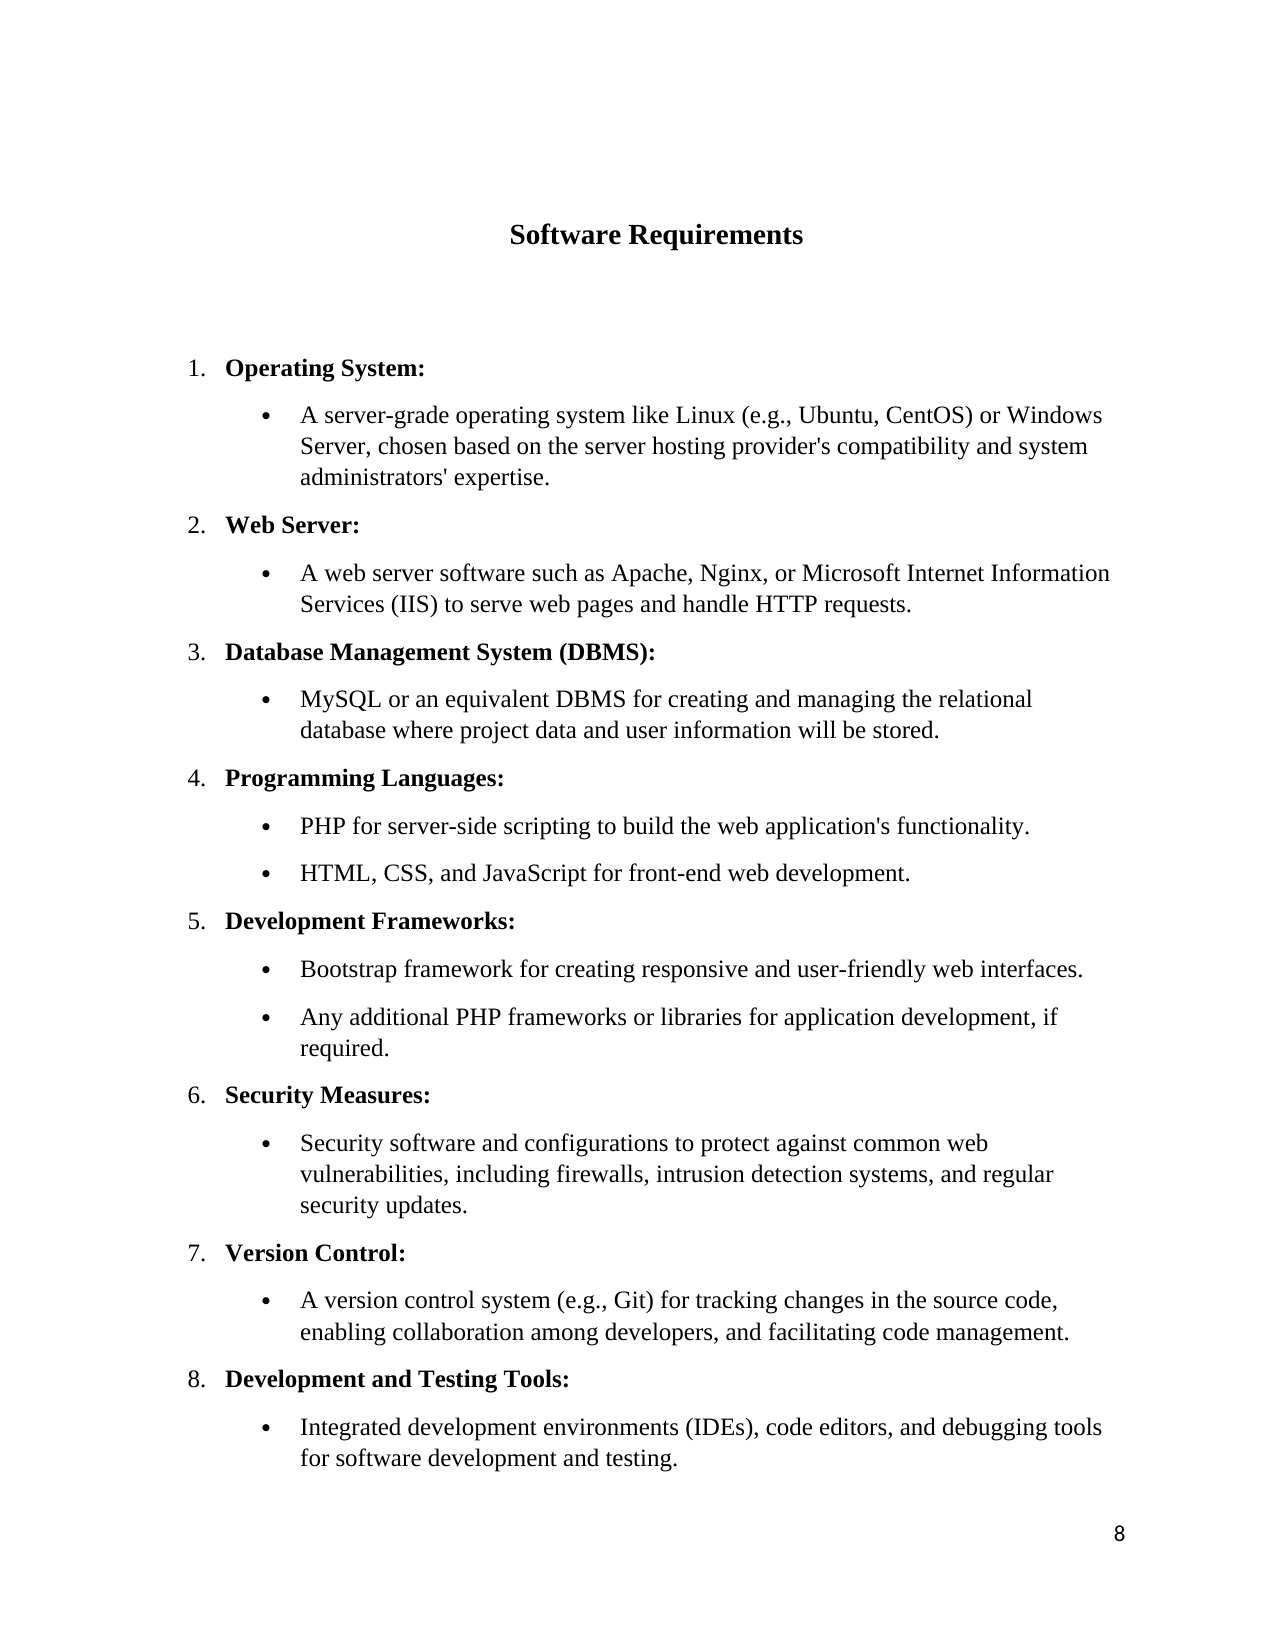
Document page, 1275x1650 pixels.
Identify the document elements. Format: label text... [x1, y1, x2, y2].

list HTML, CSS, and JavaScript for front-end web development. [262, 858, 1125, 887]
list Integrated development environments (IDEs), code editors, and debugging tools for software development and testing. [262, 1412, 1125, 1472]
list Any additional PHP frameworks or libraries for application development, if required. [262, 1002, 1125, 1061]
list Programming Languages: [187, 763, 1125, 792]
list PHP for server-side scripting to build the web application's functionality. [262, 811, 1125, 839]
list A web server software such as Apache, Nginx, or Microsoft Internet Information Services (IIS) to serve web pages and handle HTTP requests. [262, 558, 1125, 618]
list A version control system (e.g., Git) for tracking changes in the source code, enabling collaboration among developers, and facilitating code management. [262, 1286, 1125, 1345]
list Web Server: [187, 510, 1125, 539]
list MySQL or an equivalent DBMS for creating and managing the relational database where project data and user information will be stored. [262, 684, 1125, 744]
list Development and Testing Tools: [187, 1364, 1125, 1393]
list Software Requirements [187, 217, 1125, 251]
list Operating System: [187, 353, 1125, 381]
list Database Management System (DBMS): [187, 637, 1125, 665]
list Development Frameworks: [187, 906, 1125, 935]
list A server-grade operating system like Linux (e.g., Ubuntu, CentOS) or Windows Server, chosen based on the server hosting provider's compatibility and system administrators' expertise. [262, 400, 1125, 491]
list Version Control: [187, 1238, 1125, 1267]
list Security Measures: [187, 1080, 1125, 1109]
list Bootstrap framework for creating responsive and user-friendly web interfaces. [262, 954, 1125, 983]
list Security software and configurations to protect against common web vulnerabilities, including firewalls, intrusion detection systems, and regular security updates. [262, 1128, 1125, 1219]
